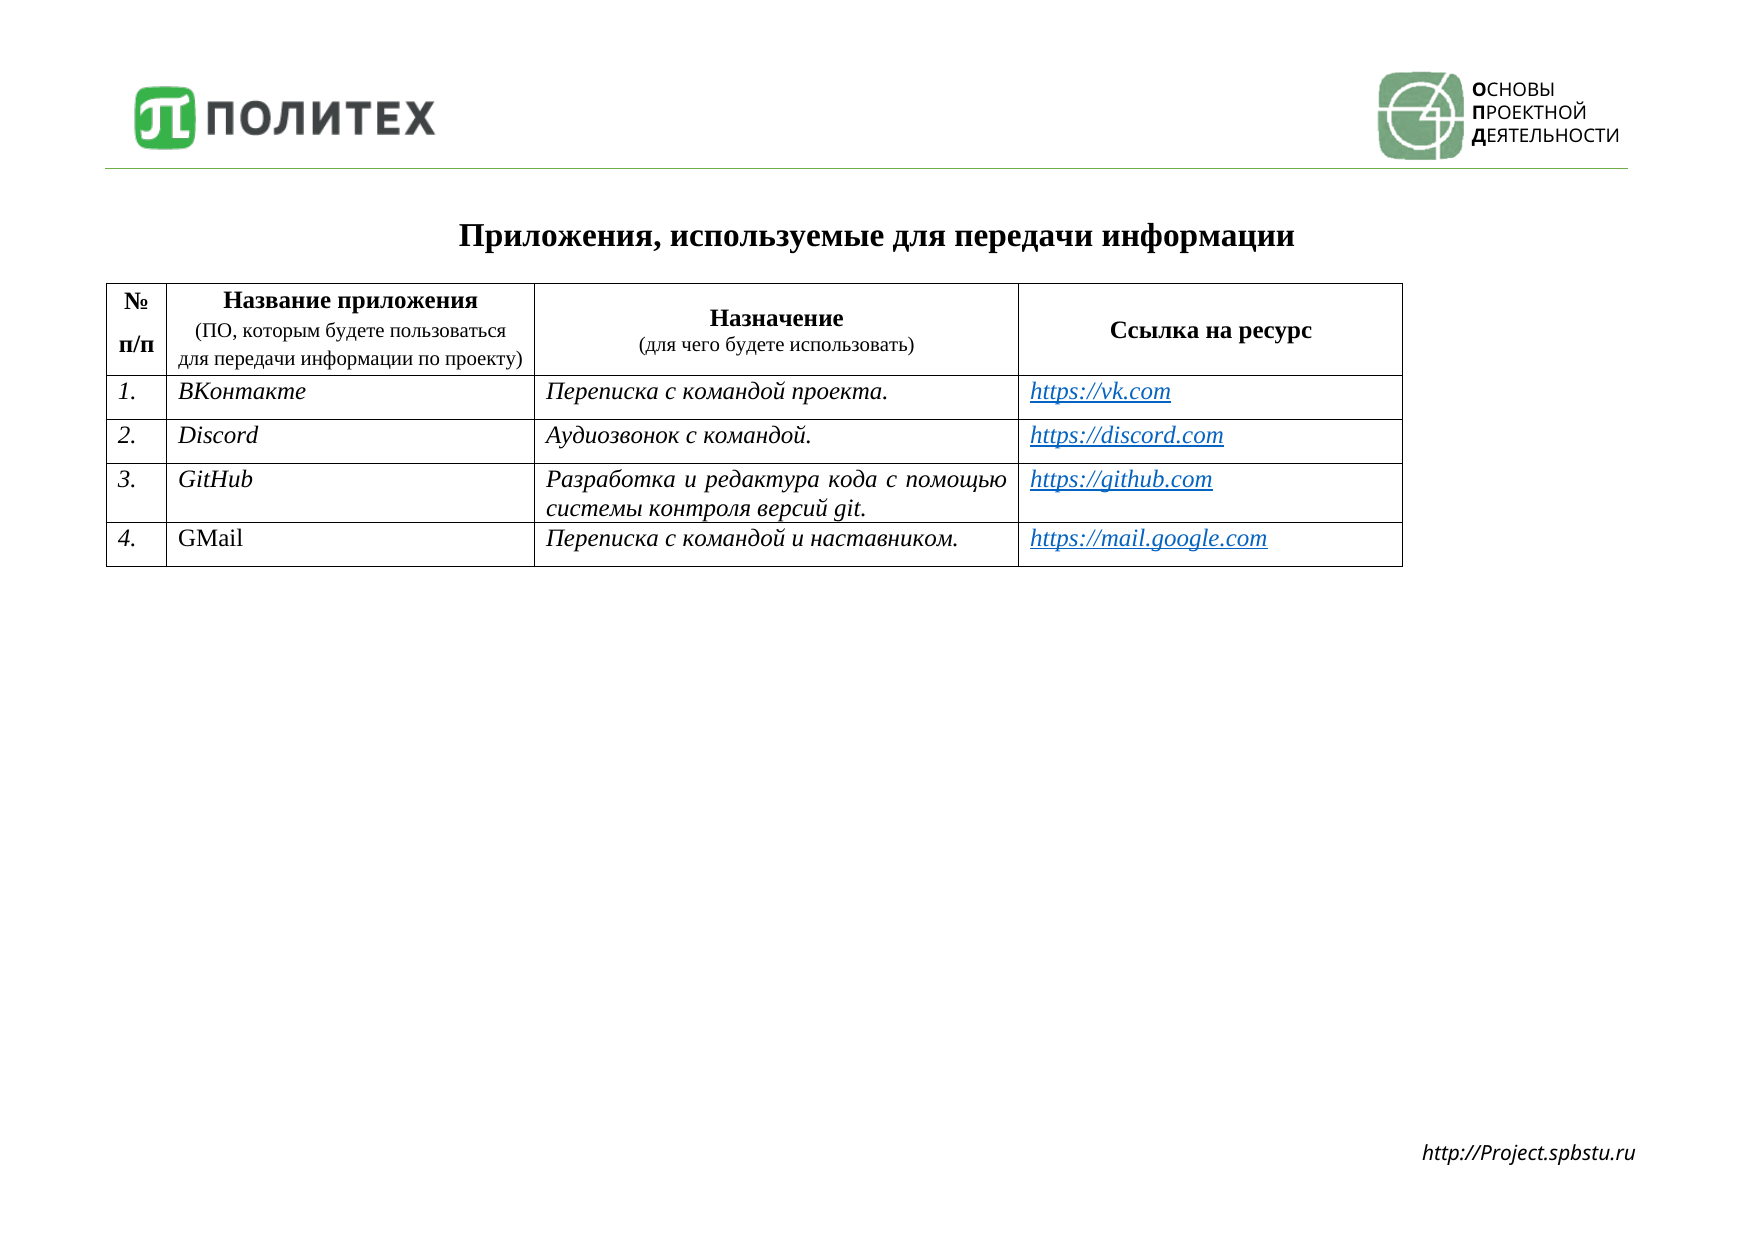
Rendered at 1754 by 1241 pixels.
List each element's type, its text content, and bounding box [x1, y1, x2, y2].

text Приложения, используемые для передачи информации [118, 216, 1636, 254]
table_cell Discord [167, 420, 534, 463]
picture [118, 73, 452, 163]
table_cell 4. [107, 523, 166, 566]
table_header Название приложения (ПО, которым будете пользоваться для передачи информации по проекту) [167, 284, 534, 375]
table_cell 2. [107, 420, 166, 463]
table_cell https://vk.com [1019, 376, 1402, 419]
table_cell ВКонтакте [167, 376, 534, 419]
table_cell Переписка с командой и наставником. [535, 523, 1018, 566]
table_cell GMail [167, 523, 534, 566]
table_cell 3. [107, 464, 166, 522]
table_cell Разработка и редактура кода с помощью системы контроля версий git. [535, 464, 1018, 522]
table_header Назначение (для чего будете использовать) [535, 284, 1018, 375]
picture [1374, 67, 1464, 160]
table_header Ссылка на ресурс [1019, 284, 1402, 375]
table_cell Переписка с командой проекта. [535, 376, 1018, 419]
table_cell https://github.com [1019, 464, 1402, 522]
table_cell https://discord.com [1019, 420, 1402, 463]
table_cell https://mail.google.com [1019, 523, 1402, 566]
table_header № п/п [107, 284, 166, 375]
table_cell GitHub [167, 464, 534, 522]
table_cell Аудиозвонок с командой. [535, 420, 1018, 463]
table_cell 1. [107, 376, 166, 419]
